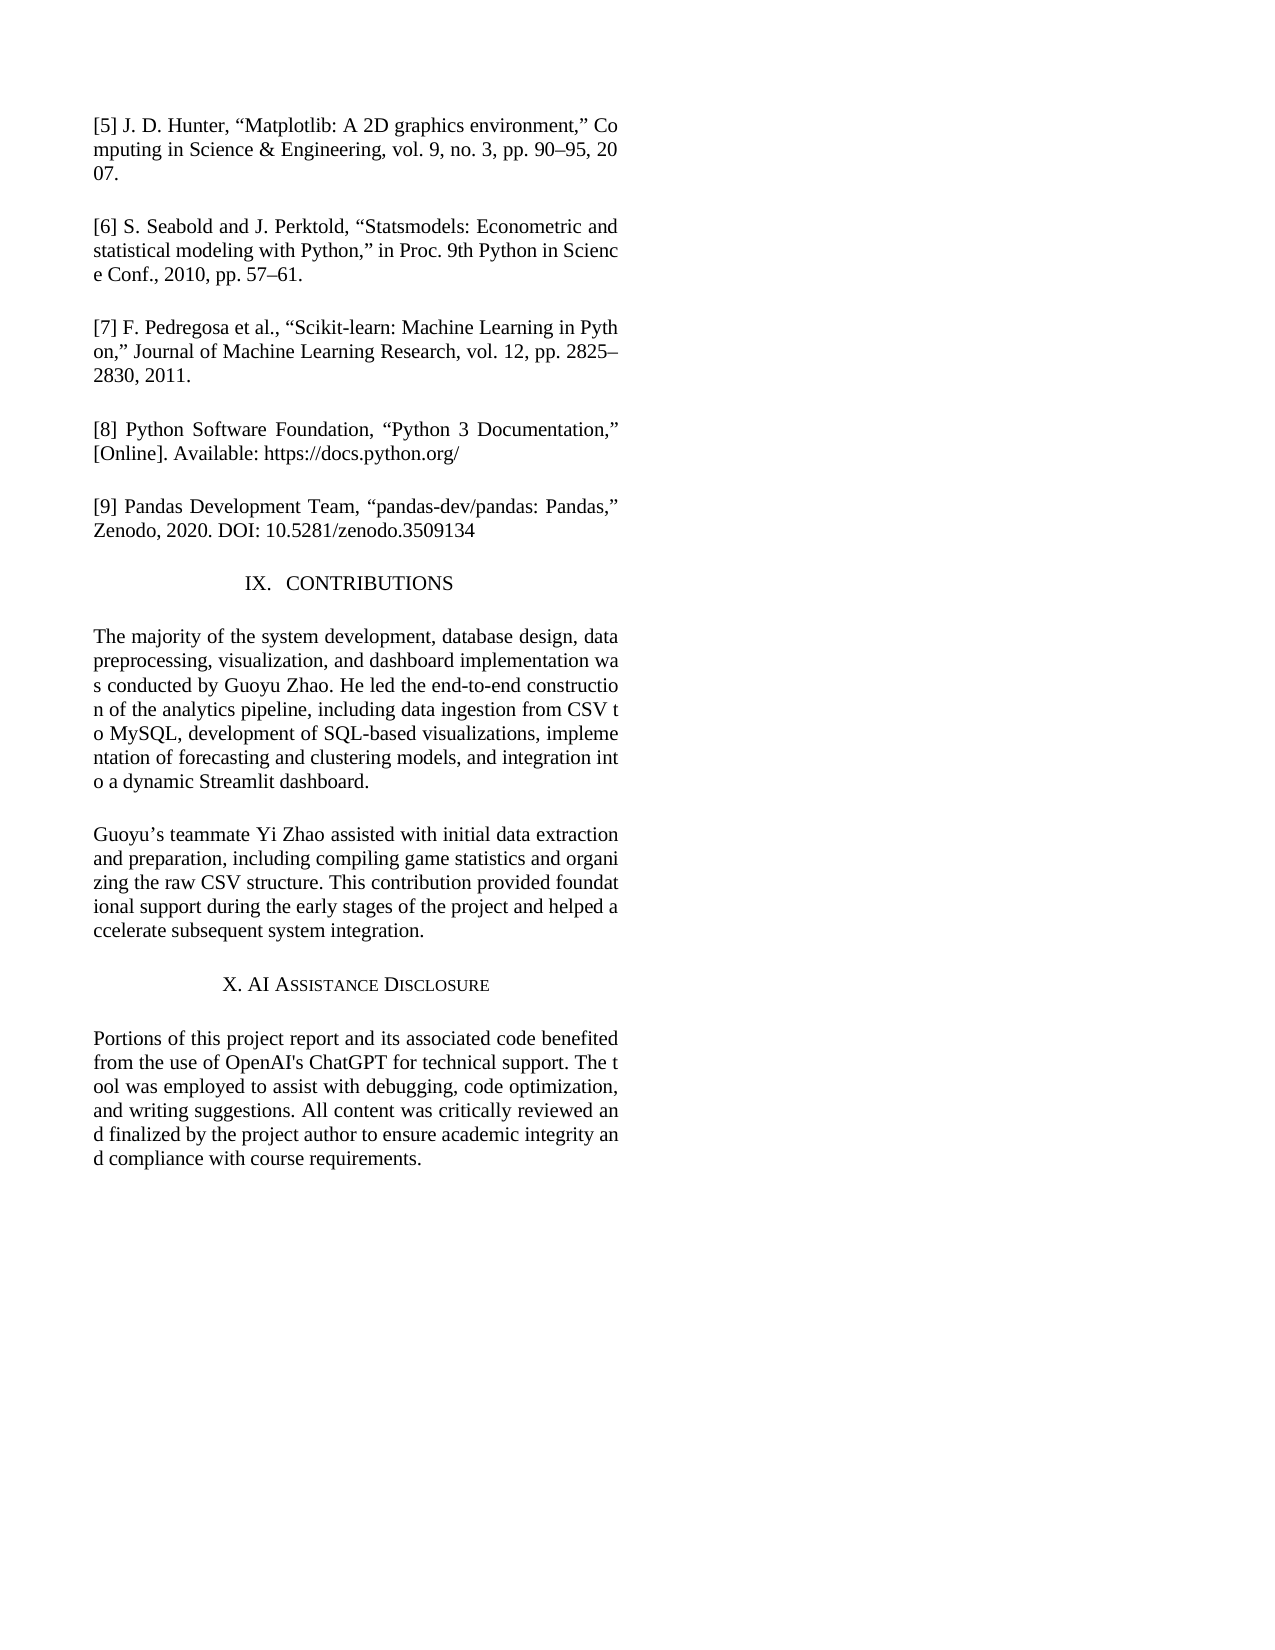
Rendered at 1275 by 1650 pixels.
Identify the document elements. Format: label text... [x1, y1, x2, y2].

subtitle CONTRIBUTIONS [93, 571, 619, 595]
subtitle X. AI Assistance Disclosure [93, 971, 619, 996]
text [5] J. D. Hunter, “Matplotlib: A 2D graphics environment,” Computing in Science & Engineering, vol. 9, no. 3, pp. 90–95, 2007. [93, 112, 619, 185]
text [8] Python Software Foundation, “Python 3 Documentation,” [Online]. Available: https://docs.python.org/ [93, 417, 619, 465]
text The majority of the system development, database design, data preprocessing, visualization, and dashboard implementation was conducted by Guoyu Zhao. He led the end-to-end construction of the analytics pipeline, including data ingestion from CSV to MySQL, development of SQL-based visualizations, implementation of forecasting and clustering models, and integration into a dynamic Streamlit dashboard. [93, 624, 619, 793]
text Guoyu’s teammate Yi Zhao assisted with initial data extraction and preparation, including compiling game statistics and organizing the raw CSV structure. This contribution provided foundational support during the early stages of the project and helped accelerate subsequent system integration. [93, 822, 619, 942]
text [9] Pandas Development Team, “pandas-dev/pandas: Pandas,” Zenodo, 2020. DOI: 10.5281/zenodo.3509134 [93, 494, 619, 542]
text Portions of this project report and its associated code benefited from the use of OpenAI's ChatGPT for technical support. The tool was employed to assist with debugging, code optimization, and writing suggestions. All content was critically reviewed and finalized by the project author to ensure academic integrity and compliance with course requirements. [93, 1026, 619, 1170]
text [6] S. Seabold and J. Perktold, “Statsmodels: Econometric and statistical modeling with Python,” in Proc. 9th Python in Science Conf., 2010, pp. 57–61. [93, 214, 619, 286]
text [7] F. Pedregosa et al., “Scikit-learn: Machine Learning in Python,” Journal of Machine Learning Research, vol. 12, pp. 2825–2830, 2011. [93, 315, 619, 387]
